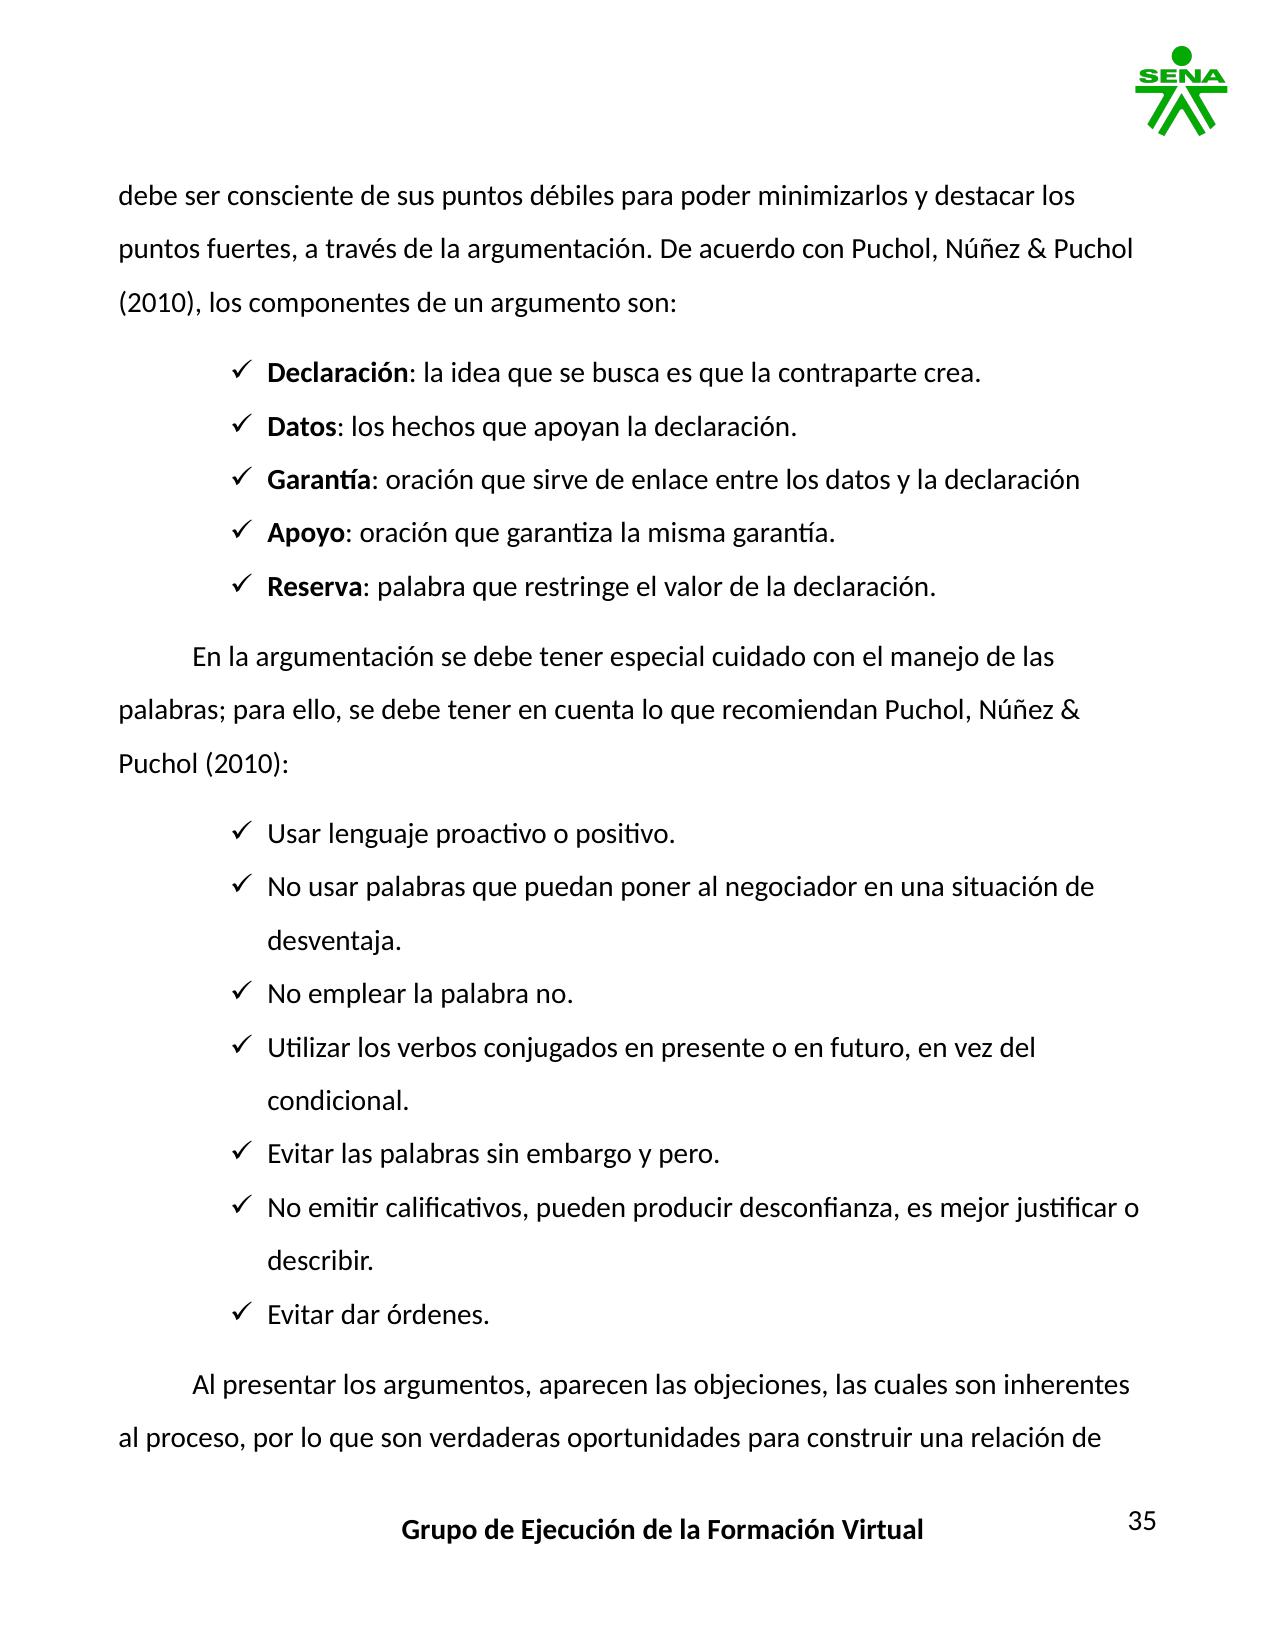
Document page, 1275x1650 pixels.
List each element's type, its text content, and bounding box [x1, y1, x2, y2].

picture [1135, 46, 1228, 136]
list No emplear la palabra no. [229, 975, 1157, 1011]
list Garantía: oración que sirve de enlace entre los datos y la declaración [229, 461, 1157, 497]
list Datos: los hechos que apoyan la declaración. [229, 408, 1157, 443]
list Evitar las palabras sin embargo y pero. [229, 1136, 1157, 1171]
list Utilizar los verbos conjugados en presente o en futuro, en vez del condicional. [229, 1029, 1157, 1118]
text En la argumentación se debe tener especial cuidado con el manejo de las palabras; para ello, se debe tener en cuenta lo que recomiendan Puchol, Núñez & Puchol (2010): [118, 638, 1157, 781]
list Reserva: palabra que restringe el valor de la declaración. [229, 568, 1157, 603]
list Evitar dar órdenes. [229, 1296, 1157, 1332]
list Declaración: la idea que se busca es que la contraparte crea. [229, 354, 1157, 390]
list No usar palabras que puedan poner al negociador en una situación de desventaja. [229, 868, 1157, 957]
list Apoyo: oración que garantiza la misma garantía. [229, 514, 1157, 550]
list Usar lenguaje proactivo o positivo. [229, 815, 1157, 851]
list No emitir calificativos, pueden producir desconfianza, es mejor justificar o describir. [229, 1189, 1157, 1278]
